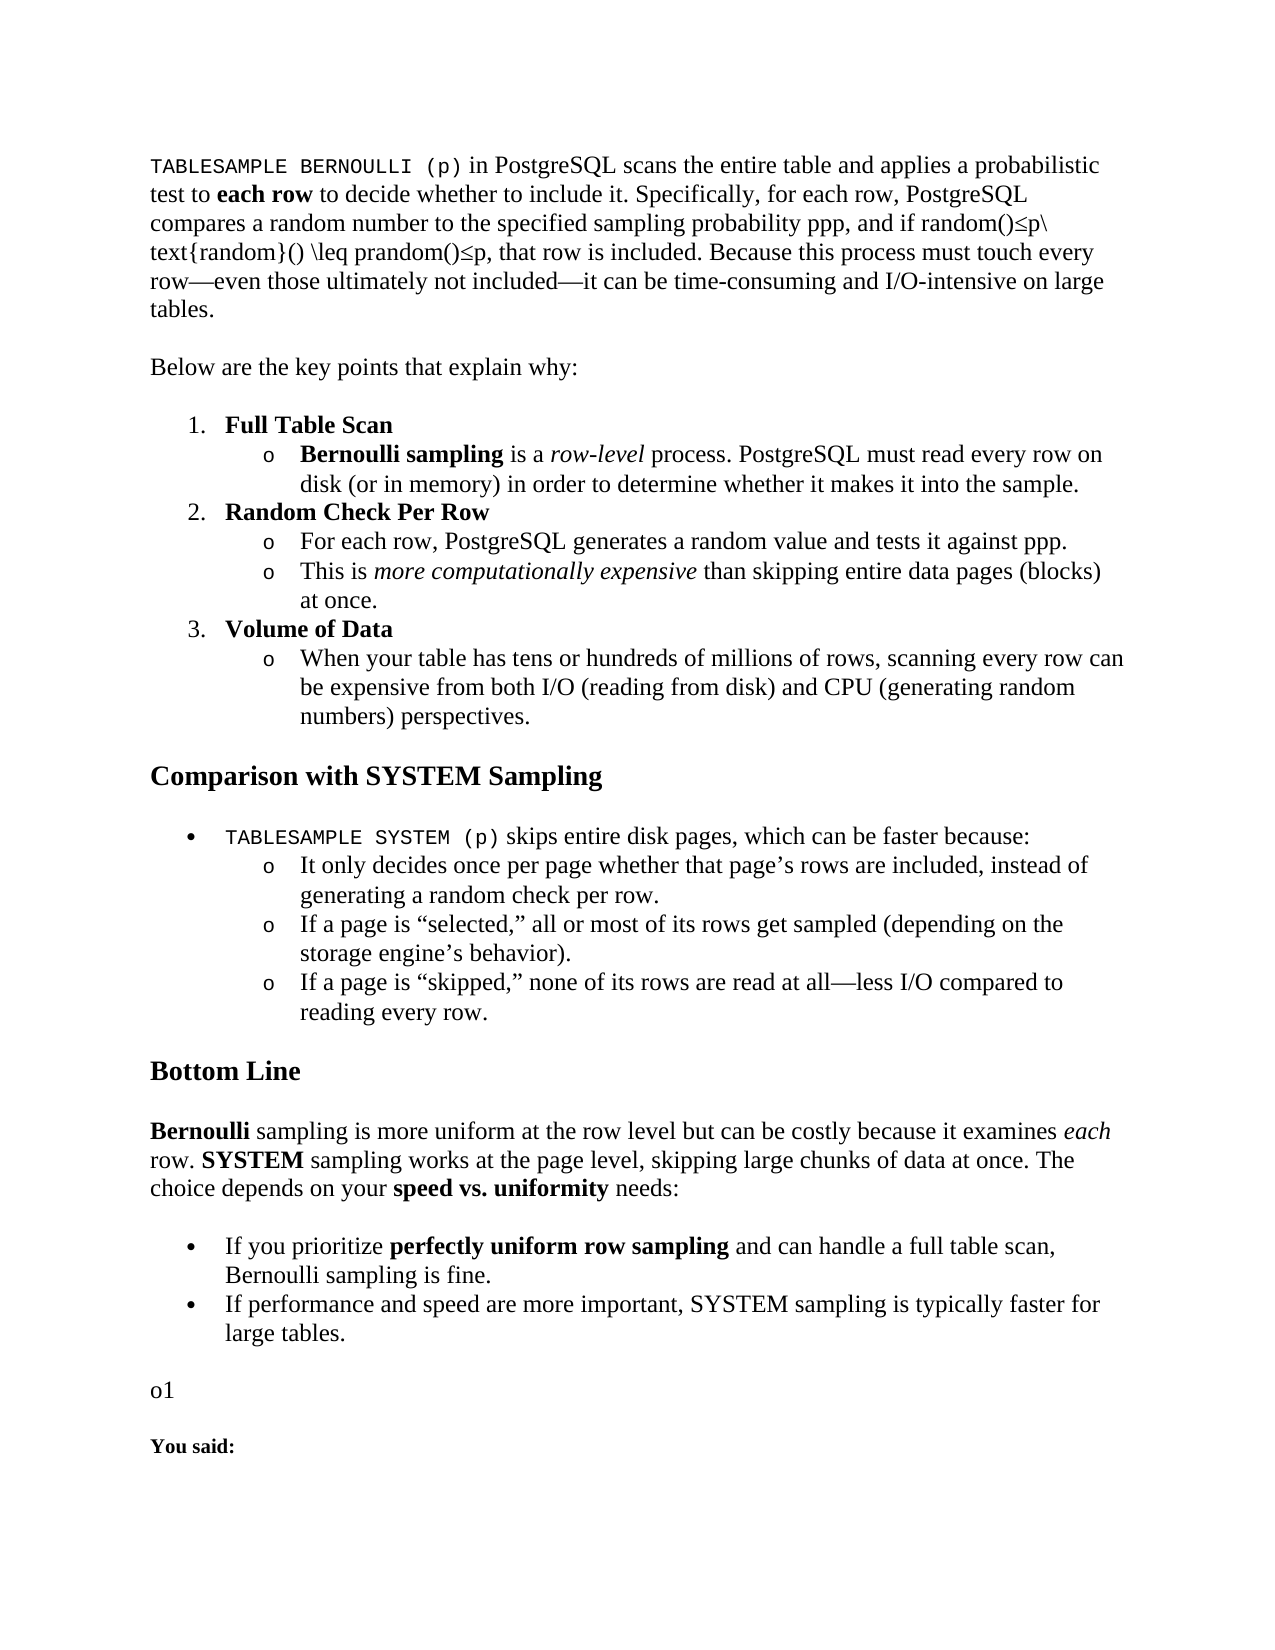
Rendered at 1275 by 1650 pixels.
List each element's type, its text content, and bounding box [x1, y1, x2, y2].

text TABLESAMPLE BERNOULLI (p) in PostgreSQL scans the entire table and applies a probabilistic test to each row to decide whether to include it. Specifically, for each row, PostgreSQL compares a random number to the specified sampling probability ppp, and if random()≤p\text{random}() \leq prandom()≤p, that row is included. Because this process must touch every row—even those ultimately not included—it can be time-consuming and I/O-intensive on large tables. [150, 150, 1125, 323]
list If performance and speed are more important, SYSTEM sampling is typically faster for large tables. [187, 1289, 1125, 1346]
list Volume of Data [187, 614, 1125, 643]
list Full Table Scan [187, 410, 1125, 439]
list This is more computationally expensive than skipping entire data pages (blocks) at once. [262, 556, 1125, 614]
list For each row, PostgreSQL generates a random value and tests it against ppp. [262, 526, 1125, 556]
text Below are the key points that explain why: [150, 352, 1125, 381]
text Comparison with SYSTEM Sampling [150, 759, 1125, 792]
list If a page is “skipped,” none of its rows are read at all—less I/O compared to reading every row. [262, 967, 1125, 1025]
list If you prioritize perfectly uniform row sampling and can handle a full table scan, Bernoulli sampling is fine. [187, 1231, 1125, 1289]
list It only decides once per page whether that page’s rows are included, instead of generating a random check per row. [262, 850, 1125, 909]
list When your table has tens or hundreds of millions of rows, scanning every row can be expensive from both I/O (reading from disk) and CPU (generating random numbers) perspectives. [262, 643, 1125, 730]
text You said: [150, 1433, 1125, 1458]
text Bernoulli sampling is more uniform at the row level but can be costly because it examines each row. SYSTEM sampling works at the page level, skipping large chunks of data at once. The choice depends on your speed vs. uniformity needs: [150, 1116, 1125, 1202]
list If a page is “selected,” all or most of its rows get sampled (depending on the storage engine’s behavior). [262, 909, 1125, 967]
list TABLESAMPLE SYSTEM (p) skips entire disk pages, which can be faster because: [187, 821, 1125, 850]
text Bottom Line [150, 1054, 1125, 1087]
text o1 [150, 1376, 1125, 1404]
list Bernoulli sampling is a row-level process. PostgreSQL must read every row on disk (or in memory) in order to determine whether it makes it into the sample. [262, 439, 1125, 497]
list Random Check Per Row [187, 497, 1125, 526]
